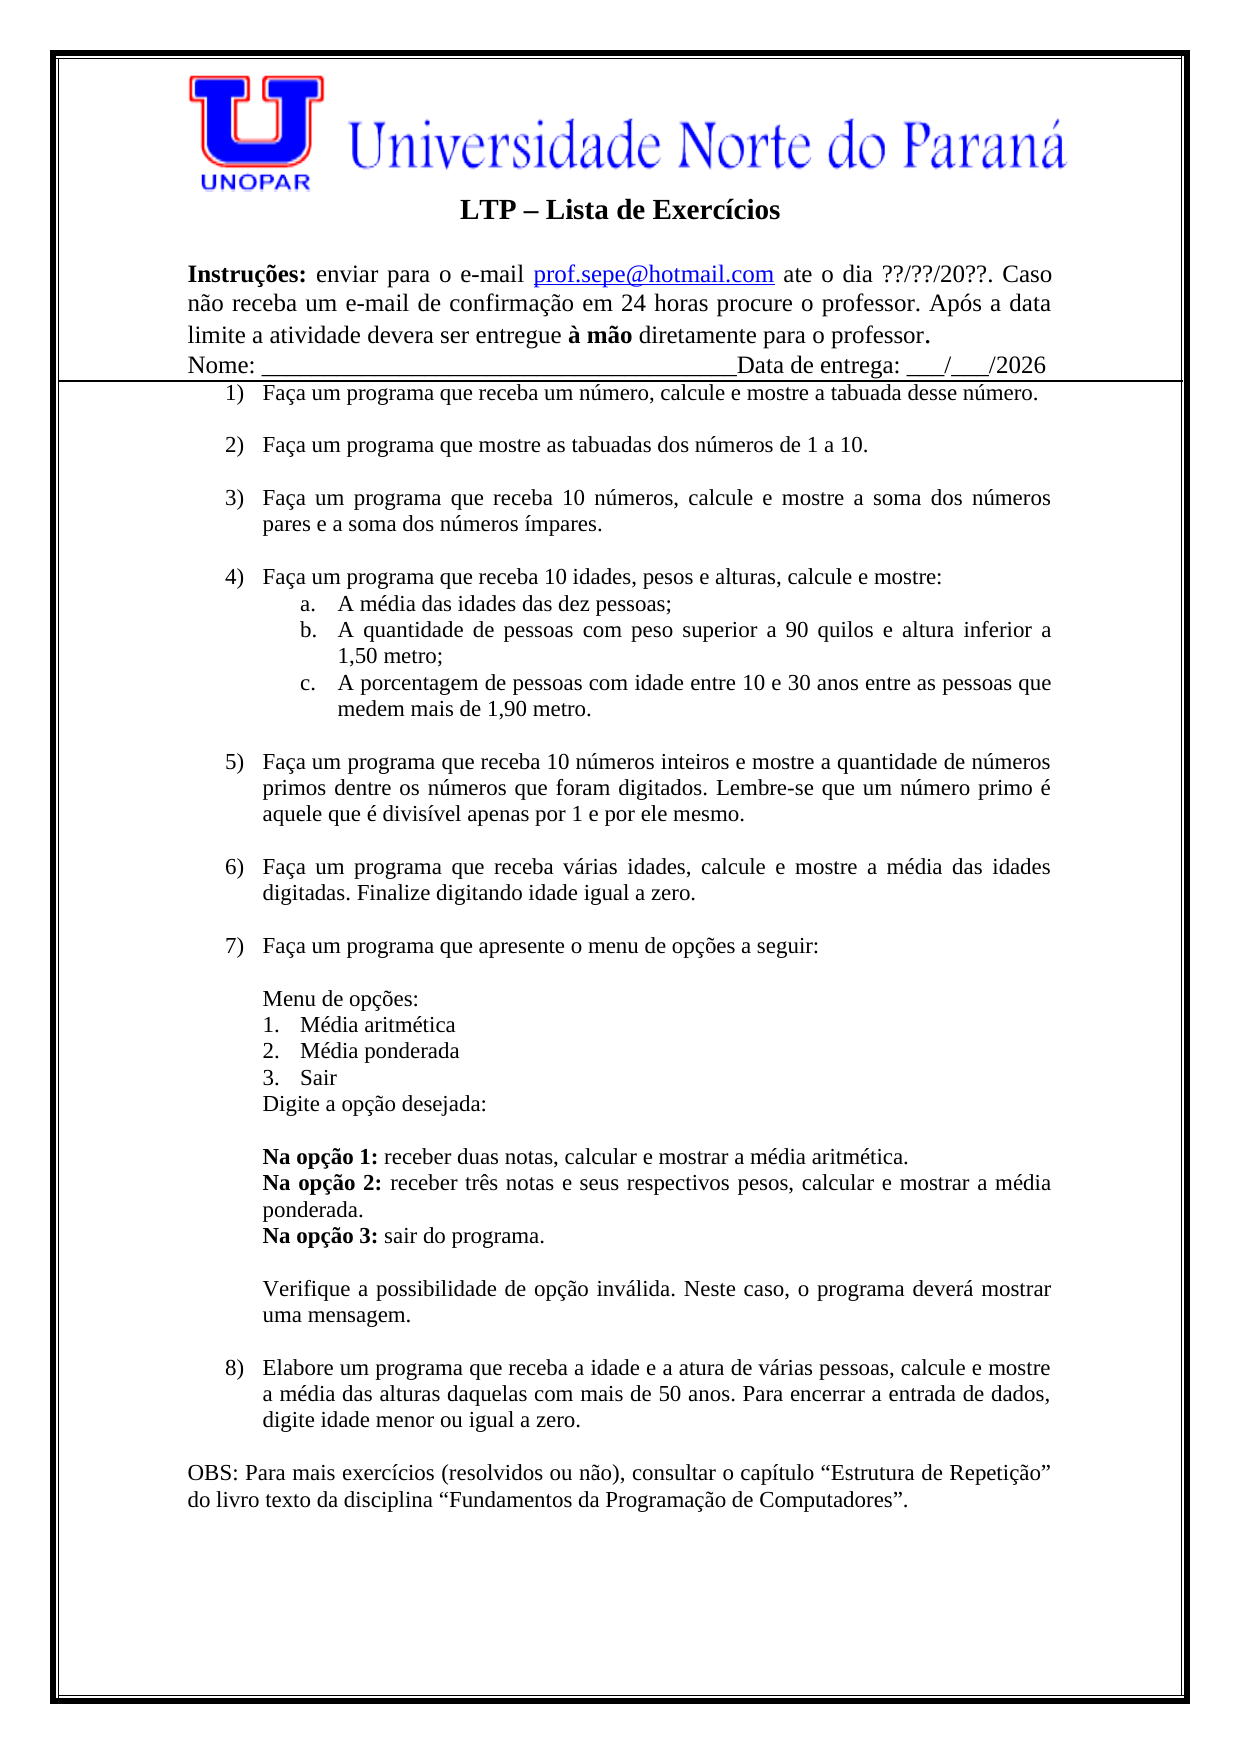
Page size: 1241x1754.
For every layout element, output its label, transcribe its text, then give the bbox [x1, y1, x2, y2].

list Faça um programa que apresente o menu de opções a seguir: [225, 932, 1053, 958]
text OBS: Para mais exercícios (resolvidos ou não), consultar o capítulo “Estrutura de Repetição” do livro texto da disciplina “Fundamentos da Programação de Computadores”. [187, 1459, 1053, 1512]
list Faça um programa que receba 10 números, calcule e mostre a soma dos números pares e a soma dos números ímpares. [225, 484, 1053, 537]
list Faça um programa que receba várias idades, calcule e mostre a média das idades digitadas. Finalize digitando idade igual a zero. [225, 853, 1053, 906]
text Menu de opções: [262, 985, 1053, 1011]
list Média ponderada [262, 1038, 1053, 1064]
text Na opção 1: receber duas notas, calcular e mostrar a média aritmética. [262, 1143, 1053, 1169]
list Faça um programa que receba 10 números inteiros e mostre a quantidade de números primos dentre os números que foram digitados. Lembre-se que um número primo é aquele que é divisível apenas por 1 e por ele mesmo. [225, 748, 1053, 827]
list Sair [262, 1064, 1053, 1090]
list Faça um programa que mostre as tabuadas dos números de 1 a 10. [225, 431, 1053, 458]
list Elabore um programa que receba a idade e a atura de várias pessoas, calcule e mostre a média das alturas daquelas com mais de 50 anos. Para encerrar a entrada de dados, digite idade menor ou igual a zero. [225, 1354, 1053, 1433]
text Na opção 2: receber três notas e seus respectivos pesos, calcular e mostrar a média ponderada. [262, 1169, 1053, 1222]
list Média aritmética [262, 1011, 1053, 1038]
list Faça um programa que receba 10 idades, pesos e alturas, calcule e mostre: [225, 563, 1053, 589]
text Verifique a possibilidade de opção inválida. Neste caso, o programa deverá mostrar uma mensagem. [262, 1275, 1053, 1327]
text Digite a opção desejada: [262, 1090, 1053, 1117]
list A porcentagem de pessoas com idade entre 10 e 30 anos entre as pessoas que medem mais de 1,90 metro. [300, 669, 1053, 721]
list A média das idades das dez pessoas; [300, 589, 1053, 616]
list Faça um programa que receba um número, calcule e mostre a tabuada desse número. [225, 379, 1053, 405]
list A quantidade de pessoas com peso superior a 90 quilos e altura inferior a 1,50 metro; [300, 616, 1053, 669]
text Na opção 3: sair do programa. [262, 1222, 1053, 1248]
